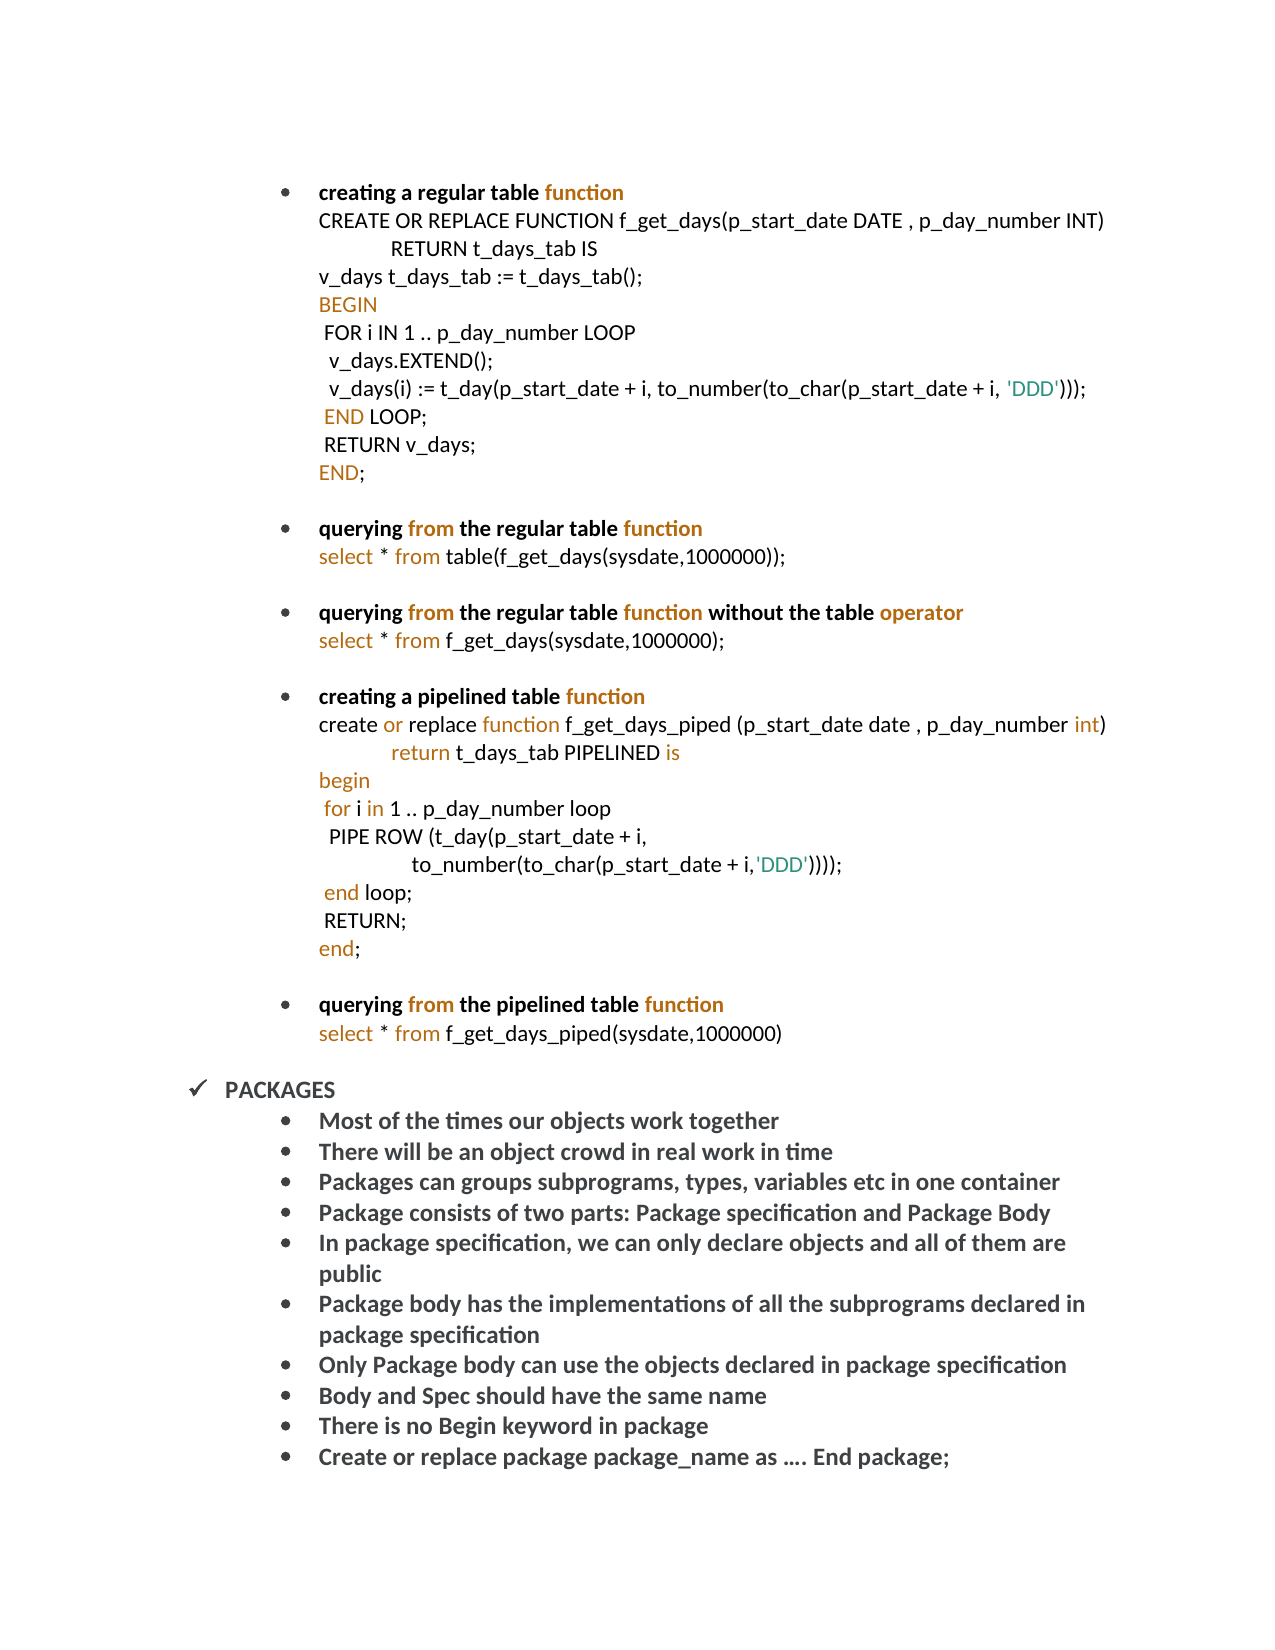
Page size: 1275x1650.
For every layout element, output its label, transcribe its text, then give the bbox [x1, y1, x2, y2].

list There is no Begin keyword in package [281, 1410, 1125, 1441]
text v_days t_days_tab := t_days_tab(); [319, 262, 1125, 290]
text return t_days_tab PIPELINED is [319, 738, 1125, 766]
list creating a regular table function [281, 178, 1125, 206]
text create or replace function f_get_days_piped (p_start_date date , p_day_number int) [319, 710, 1125, 738]
list Package body has the implementations of all the subprograms declared in package specification [281, 1288, 1125, 1349]
text for i in 1 .. p_day_number loop [319, 794, 1125, 822]
list Most of the times our objects work together [281, 1105, 1125, 1136]
list querying from the regular table function without the table operator [281, 598, 1125, 626]
text RETURN v_days; [319, 430, 1125, 458]
text FOR i IN 1 .. p_day_number LOOP [319, 318, 1125, 346]
list In package specification, we can only declare objects and all of them are public [281, 1227, 1125, 1288]
list Only Package body can use the objects declared in package specification [281, 1349, 1125, 1380]
text v_days(i) := t_day(p_start_date + i, to_number(to_char(p_start_date + i, 'DDD'))); [319, 374, 1125, 402]
text to_number(to_char(p_start_date + i,'DDD')))); [319, 851, 1125, 878]
list creating a pipelined table function [281, 682, 1125, 710]
list PACKAGES [187, 1075, 1125, 1105]
text end loop; [319, 878, 1125, 907]
text CREATE OR REPLACE FUNCTION f_get_days(p_start_date DATE , p_day_number INT) [319, 206, 1125, 234]
text END; [319, 458, 1125, 486]
text PIPE ROW (t_day(p_start_date + i, [319, 822, 1125, 851]
text END LOOP; [319, 402, 1125, 430]
text RETURN; [319, 907, 1125, 934]
list Create or replace package package_name as …. End package; [281, 1441, 1125, 1471]
list querying from the pipelined table function [281, 991, 1125, 1019]
text select * from f_get_days_piped(sysdate,1000000) [319, 1019, 1125, 1047]
list Packages can groups subprograms, types, variables etc in one container [281, 1166, 1125, 1197]
text begin [319, 766, 1125, 794]
list Body and Spec should have the same name [281, 1380, 1125, 1410]
text end; [319, 934, 1125, 963]
list There will be an object crowd in real work in time [281, 1136, 1125, 1166]
text select * from f_get_days(sysdate,1000000); [319, 626, 1125, 654]
text v_days.EXTEND(); [319, 346, 1125, 374]
list querying from the regular table function [281, 514, 1125, 542]
text RETURN t_days_tab IS [319, 234, 1125, 262]
text BEGIN [319, 290, 1125, 318]
list Package consists of two parts: Package specification and Package Body [281, 1197, 1125, 1227]
text select * from table(f_get_days(sysdate,1000000)); [319, 542, 1125, 570]
